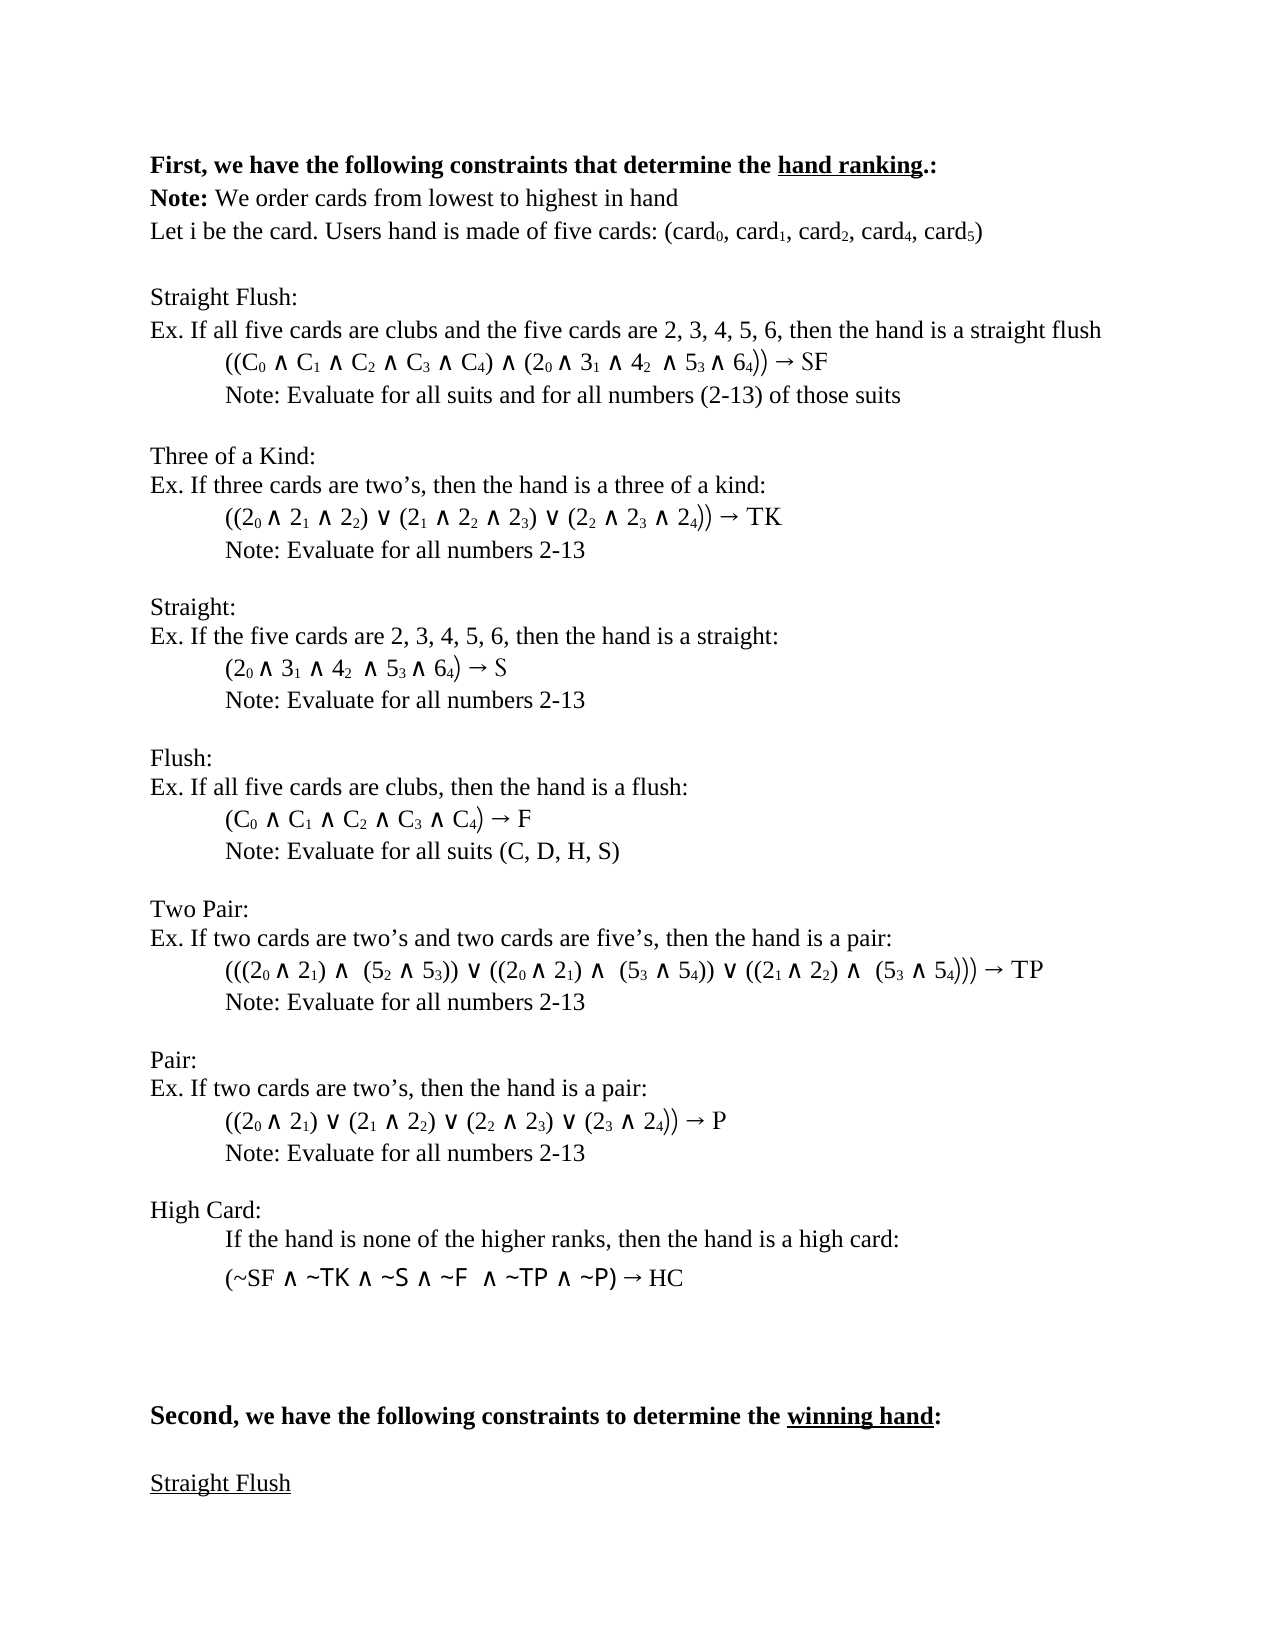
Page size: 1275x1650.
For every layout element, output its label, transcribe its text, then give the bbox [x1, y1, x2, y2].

text ((20 ∧ 21 ∧ 22) ∨ (21 ∧ 22 ∧ 23) ∨ (22 ∧ 23 ∧ 24)) → TK [150, 499, 1125, 535]
text If the hand is none of the higher ranks, then the hand is a high card: [150, 1224, 1125, 1253]
text Ex. If three cards are two’s, then the hand is a three of a kind: [150, 470, 1125, 499]
text Note: Evaluate for all numbers 2-13 [150, 535, 1125, 563]
text (20 ∧ 31 ∧ 42 ∧ 53 ∧ 64) → S [150, 650, 1125, 686]
text (~SF ∧ ~TK ∧ ~S ∧ ~F ∧ ~TP ∧ ~P) → HC [150, 1259, 1125, 1295]
text Note: We order cards from lowest to highest in hand [150, 183, 1125, 212]
text Straight: [150, 592, 1125, 621]
text ((20 ∧ 21) ∨ (21 ∧ 22) ∨ (22 ∧ 23) ∨ (23 ∧ 24)) → P [150, 1102, 1125, 1138]
text Second, we have the following constraints to determine the winning hand: [150, 1399, 1125, 1431]
text ((C0 ∧ C1 ∧ C2 ∧ C3 ∧ C4) ∧ (20 ∧ 31 ∧ 42 ∧ 53 ∧ 64)) → SF [150, 344, 1125, 380]
text (C0 ∧ C1 ∧ C2 ∧ C3 ∧ C4) → F [150, 801, 1125, 836]
text First, we have the following constraints that determine the hand ranking.: [150, 150, 1125, 179]
text Note: Evaluate for all numbers 2-13 [150, 987, 1125, 1016]
text Ex. If all five cards are clubs and the five cards are 2, 3, 4, 5, 6, then the hand is a straight flush [150, 315, 1125, 344]
text Ex. If two cards are two’s and two cards are five’s, then the hand is a pair: [150, 923, 1125, 951]
text Ex. If two cards are two’s, then the hand is a pair: [150, 1073, 1125, 1102]
text Note: Evaluate for all suits and for all numbers (2-13) of those suits [150, 380, 1125, 408]
text Two Pair: [150, 894, 1125, 923]
text Three of a Kind: [150, 441, 1125, 470]
text Straight Flush: [150, 282, 1125, 311]
text Ex. If all five cards are clubs, then the hand is a flush: [150, 772, 1125, 801]
text Note: Evaluate for all numbers 2-13 [150, 1138, 1125, 1167]
text High Card: [150, 1196, 1125, 1224]
text Ex. If the five cards are 2, 3, 4, 5, 6, then the hand is a straight: [150, 621, 1125, 650]
text Note: Evaluate for all numbers 2-13 [150, 686, 1125, 714]
text Note: Evaluate for all suits (C, D, H, S) [150, 836, 1125, 865]
text Pair: [150, 1045, 1125, 1073]
text Flush: [150, 743, 1125, 772]
text (((20 ∧ 21) ∧ (52 ∧ 53)) ∨ ((20 ∧ 21) ∧ (53 ∧ 54)) ∨ ((21 ∧ 22) ∧ (53 ∧ 54))) → TP [150, 951, 1125, 987]
text Let i be the card. Users hand is made of five cards: (card0, card1, card2, card4, card5) [150, 216, 1125, 245]
text Straight Flush [150, 1468, 1125, 1497]
